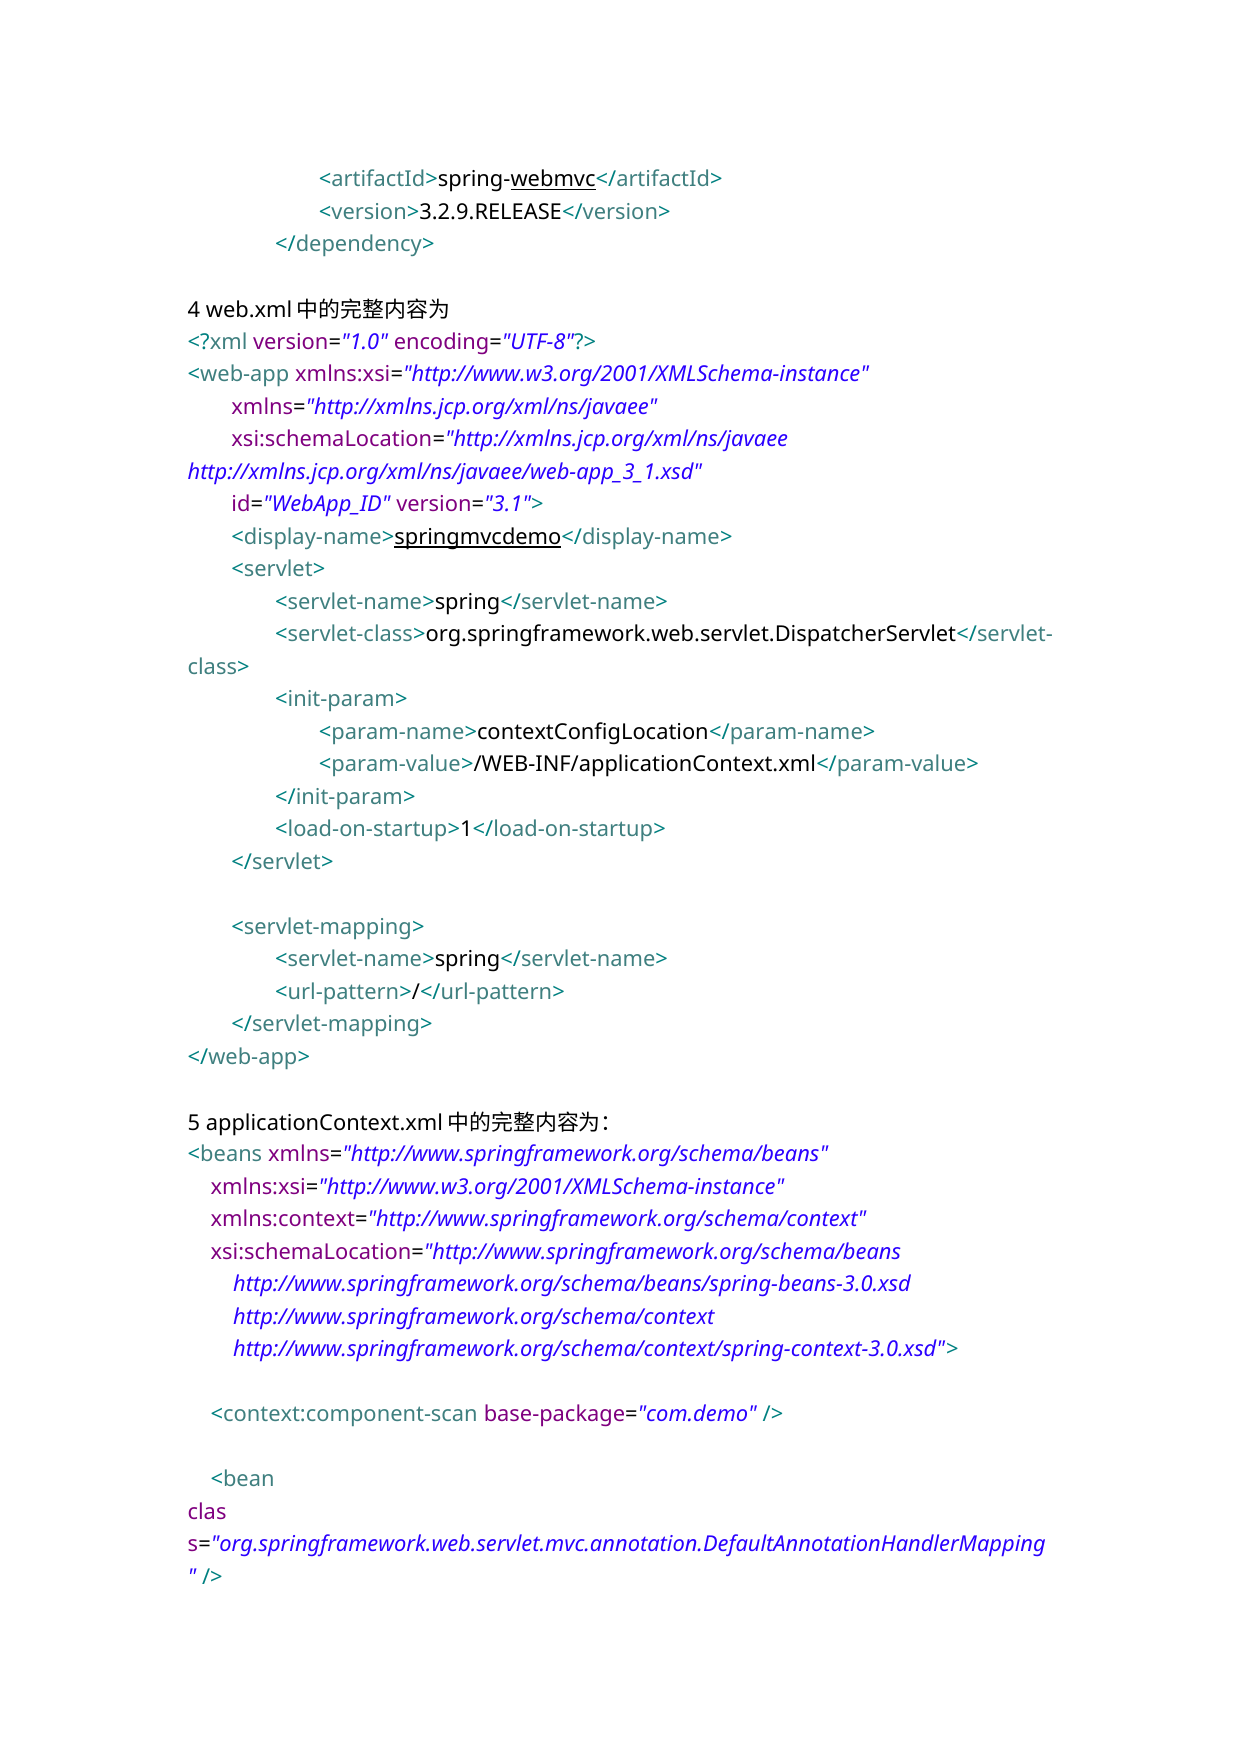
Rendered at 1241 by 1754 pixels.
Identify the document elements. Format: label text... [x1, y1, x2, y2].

text <servlet-mapping> [187, 909, 1053, 942]
text <url-pattern>/</url-pattern> [187, 974, 1053, 1007]
text <load-on-startup>1</load-on-startup> [187, 812, 1053, 844]
text 5 applicationContext.xml中的完整内容为： [187, 1104, 1053, 1137]
text xmlns="http://xmlns.jcp.org/xml/ns/javaee" [187, 389, 1053, 422]
text </init-param> [187, 779, 1053, 812]
text http://www.springframework.org/schema/context [187, 1299, 1053, 1332]
text <artifactId>spring-webmvc</artifactId> [187, 162, 1053, 194]
text http://www.springframework.org/schema/beans/spring-beans-3.0.xsd [187, 1267, 1053, 1299]
text <servlet-name>spring</servlet-name> [187, 942, 1053, 974]
text </servlet> [187, 844, 1053, 877]
text <web-app xmlns:xsi="http://www.w3.org/2001/XMLSchema-instance" [187, 357, 1053, 389]
text id="WebApp_ID" version="3.1"> [187, 487, 1053, 519]
text xsi:schemaLocation="http://xmlns.jcp.org/xml/ns/javaee http://xmlns.jcp.org/xml/ns/javaee/web-app_3_1.xsd" [187, 422, 1053, 487]
text <?xml version="1.0" encoding="UTF-8"?> [187, 324, 1053, 357]
text xmlns:xsi="http://www.w3.org/2001/XMLSchema-instance" [187, 1169, 1053, 1202]
text </dependency> [187, 227, 1053, 259]
text http://www.springframework.org/schema/context/spring-context-3.0.xsd"> [187, 1332, 1053, 1364]
text <context:component-scan base-package="com.demo" /> [187, 1397, 1053, 1429]
text xmlns:context="http://www.springframework.org/schema/context" [187, 1202, 1053, 1234]
text <servlet-name>spring</servlet-name> [187, 584, 1053, 617]
text <param-name>contextConfigLocation</param-name> [187, 714, 1053, 747]
text </web-app> [187, 1039, 1053, 1072]
text <servlet-class>org.springframework.web.servlet.DispatcherServlet</servlet-class> [187, 617, 1053, 682]
text <init-param> [187, 682, 1053, 714]
text <version>3.2.9.RELEASE</version> [187, 194, 1053, 227]
text <param-value>/WEB-INF/applicationContext.xml</param-value> [187, 747, 1053, 779]
text 4 web.xml中的完整内容为 [187, 292, 1053, 324]
text xsi:schemaLocation="http://www.springframework.org/schema/beans [187, 1234, 1053, 1267]
text </servlet-mapping> [187, 1007, 1053, 1039]
text <display-name>springmvcdemo</display-name> [187, 519, 1053, 552]
text <servlet> [187, 552, 1053, 584]
text <beans xmlns="http://www.springframework.org/schema/beans" [187, 1137, 1053, 1169]
text <bean class="org.springframework.web.servlet.mvc.annotation.DefaultAnnotationHandlerMapping" /> [187, 1462, 1053, 1592]
